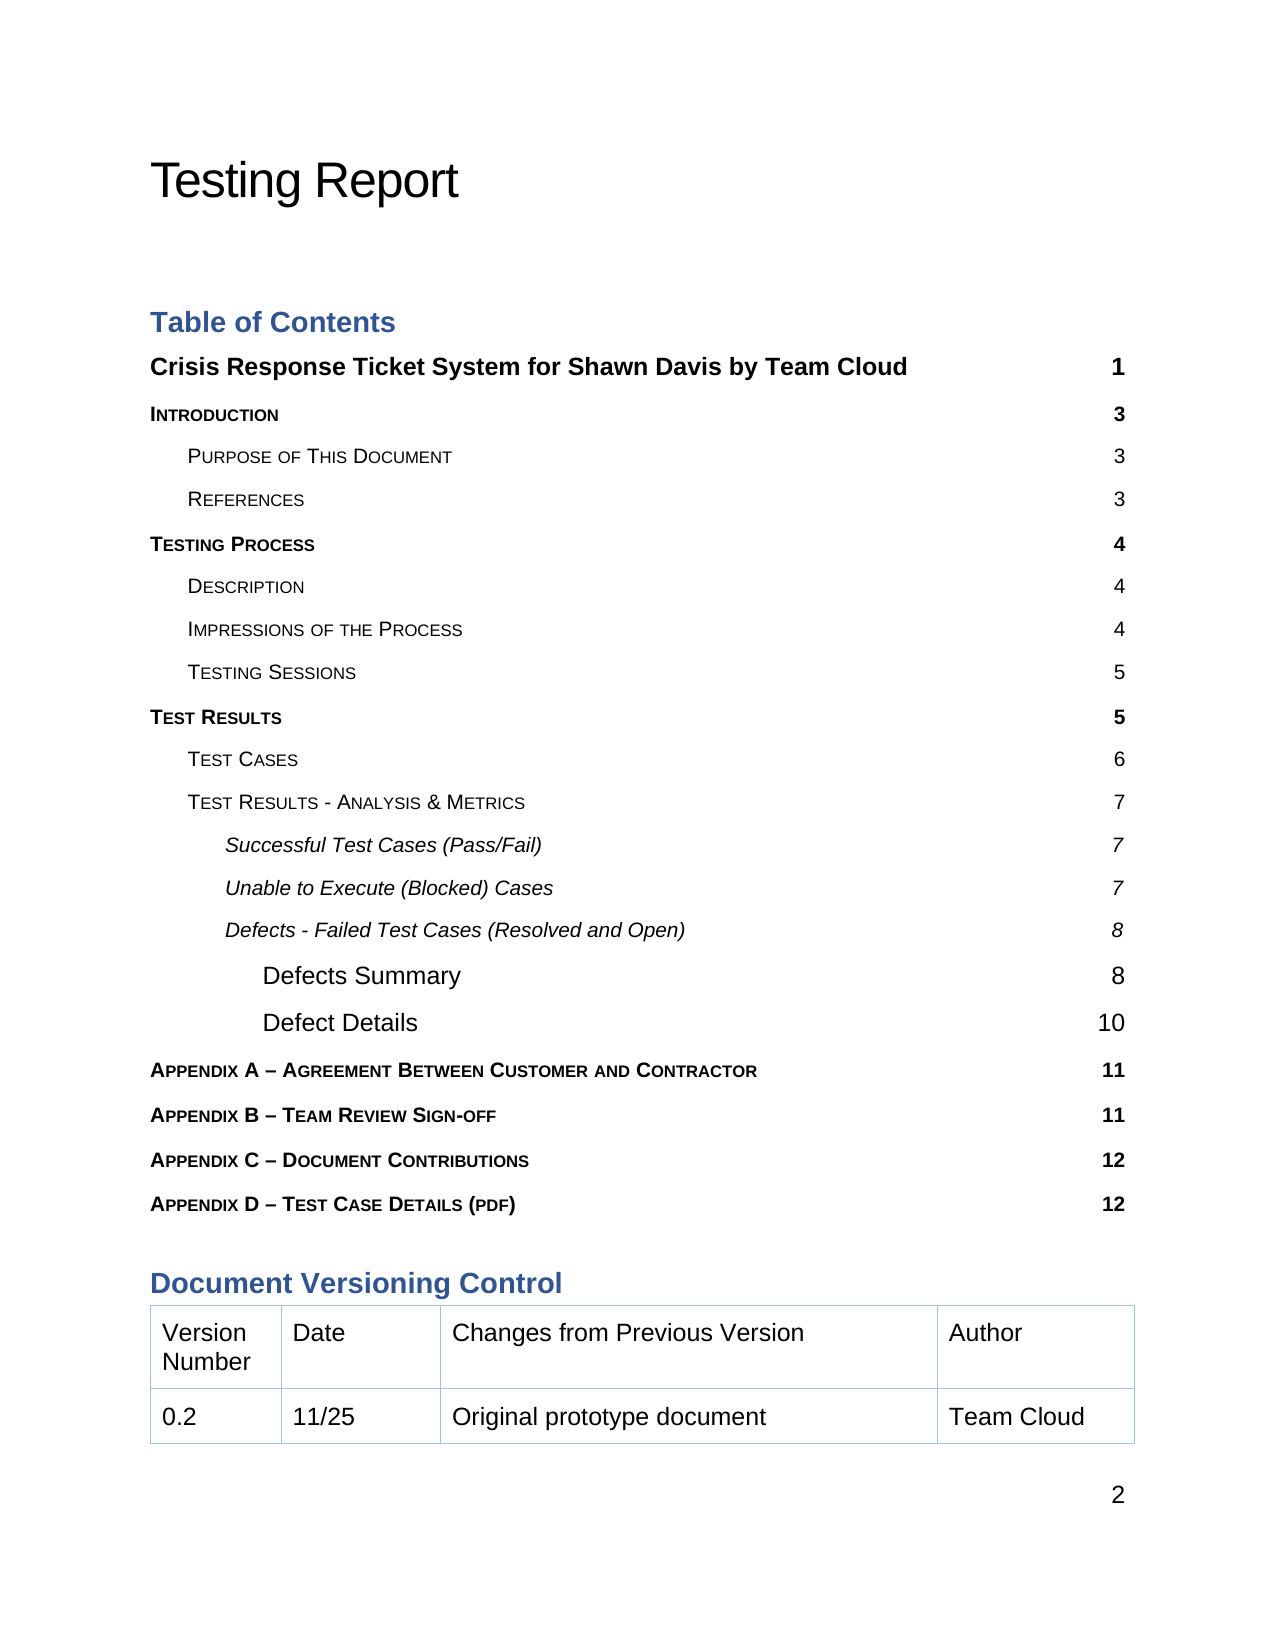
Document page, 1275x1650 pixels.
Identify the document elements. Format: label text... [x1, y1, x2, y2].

table_header Date [282, 1306, 440, 1388]
table_header Changes from Previous Version [441, 1306, 937, 1388]
table_header Version Number [151, 1306, 281, 1388]
text Table of Contents [150, 305, 1125, 338]
table_cell 11/25 [282, 1389, 440, 1443]
table_header Author [938, 1306, 1134, 1388]
title Testing Report [150, 150, 1125, 207]
table_cell Original prototype document [441, 1389, 937, 1443]
text Document Versioning Control [150, 1266, 1125, 1300]
table_cell 0.2 [151, 1389, 281, 1443]
table_cell Team Cloud [938, 1389, 1134, 1443]
